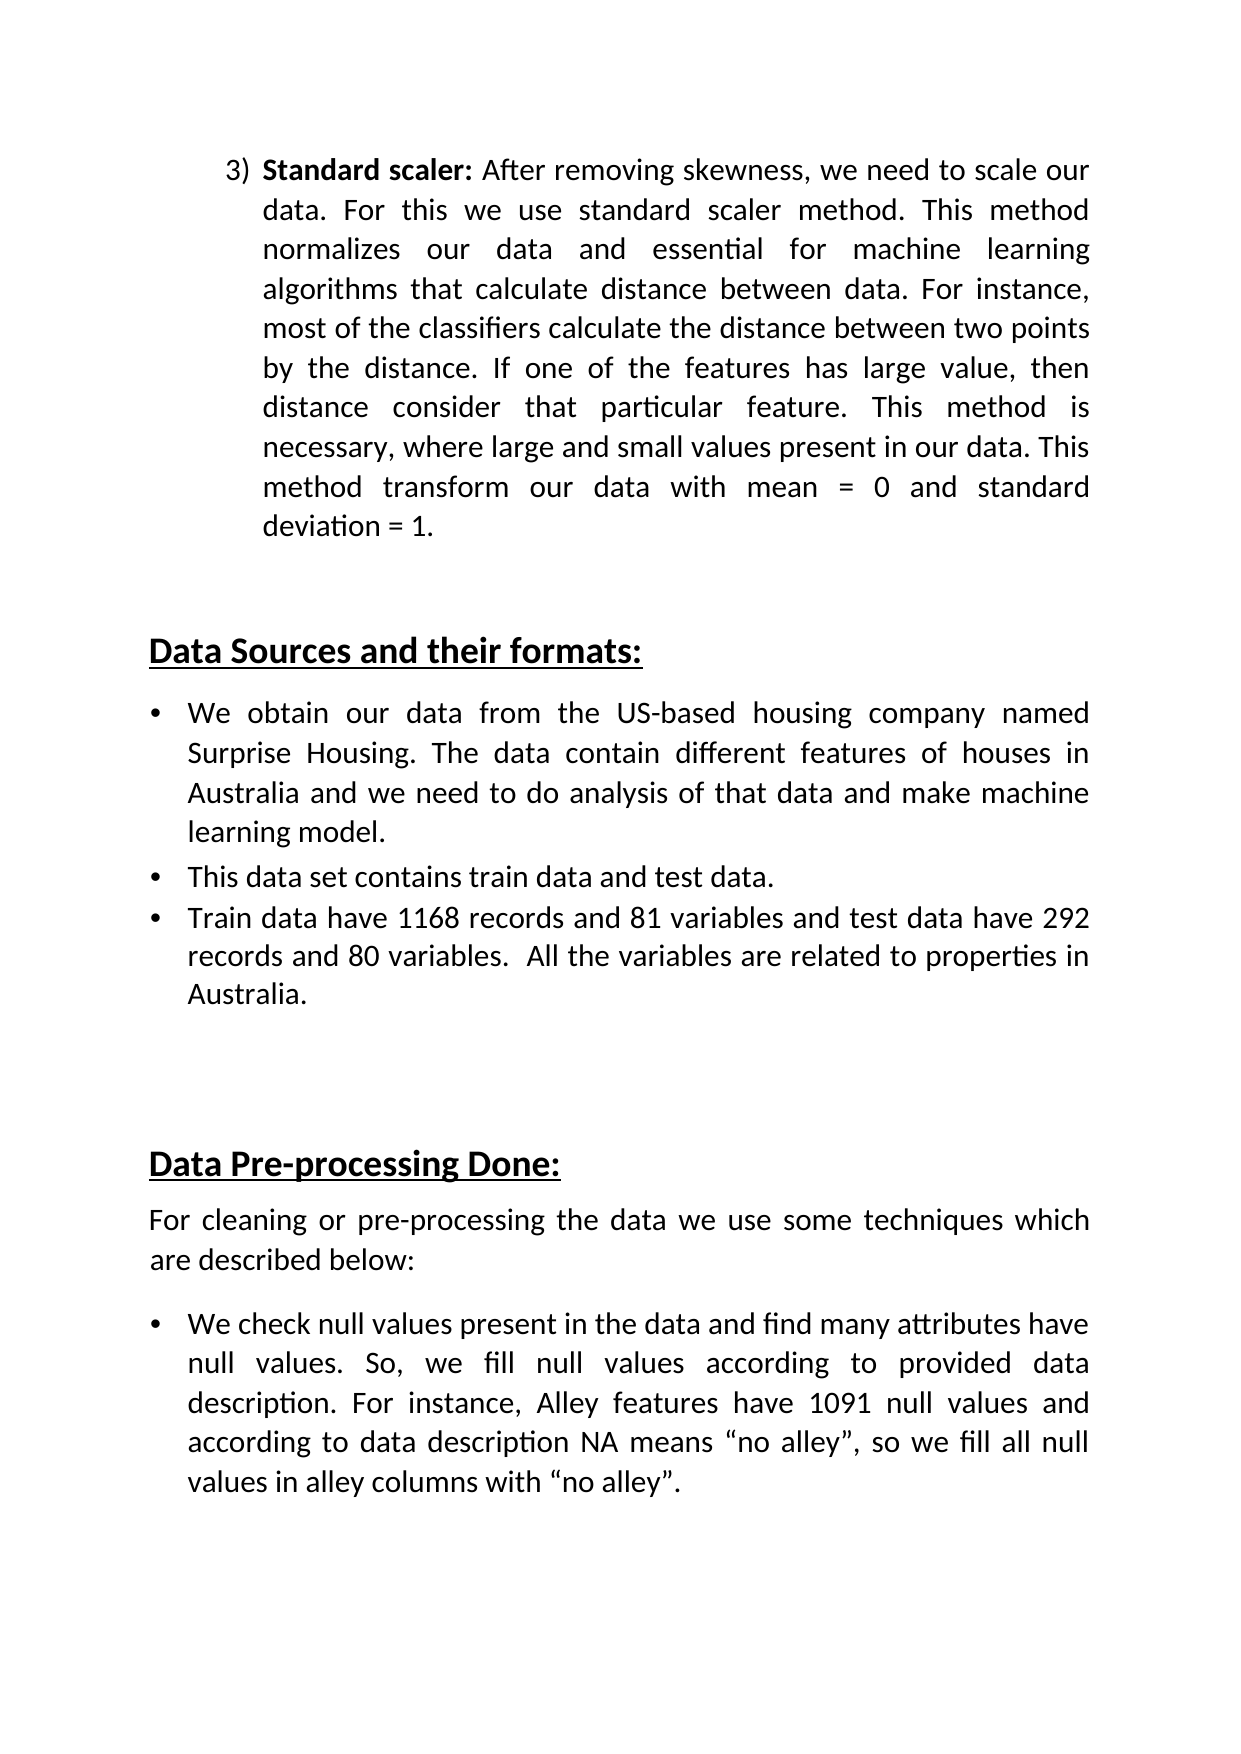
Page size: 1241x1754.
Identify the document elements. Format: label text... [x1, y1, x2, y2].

list This data set contains train data and test data. [150, 858, 1091, 896]
list Train data have 1168 records and 81 variables and test data have 292 records and 80 variables. All the variables are related to properties in Australia. [150, 898, 1091, 1013]
text Data Pre-processing Done: [148, 1140, 1135, 1186]
list Standard scaler: After removing skewness, we need to scale our data. For this we use standard scaler method. This method normalizes our data and essential for machine learning algorithms that calculate distance between data. For instance, most of the classifiers calculate the distance between two points by the distance. If one of the features has large value, then distance consider that particular feature. This method is necessary, where large and small values present in our data. This method transform our data with mean = 0 and standard deviation = 1. [225, 150, 1091, 544]
text Data Sources and their formats: [148, 627, 1135, 673]
list We check null values present in the data and find many attributes have null values. So, we fill null values according to provided data description. For instance, Alley features have 1091 null values and according to data description NA means “no alley”, so we fill all null values in alley columns with “no alley”. [150, 1304, 1091, 1500]
list We obtain our data from the US-based housing company named Surprise Housing. The data contain different features of houses in Australia and we need to do analysis of that data and make machine learning model. [150, 694, 1091, 851]
text For cleaning or pre-processing the data we use some techniques which are described below: [148, 1200, 1091, 1278]
